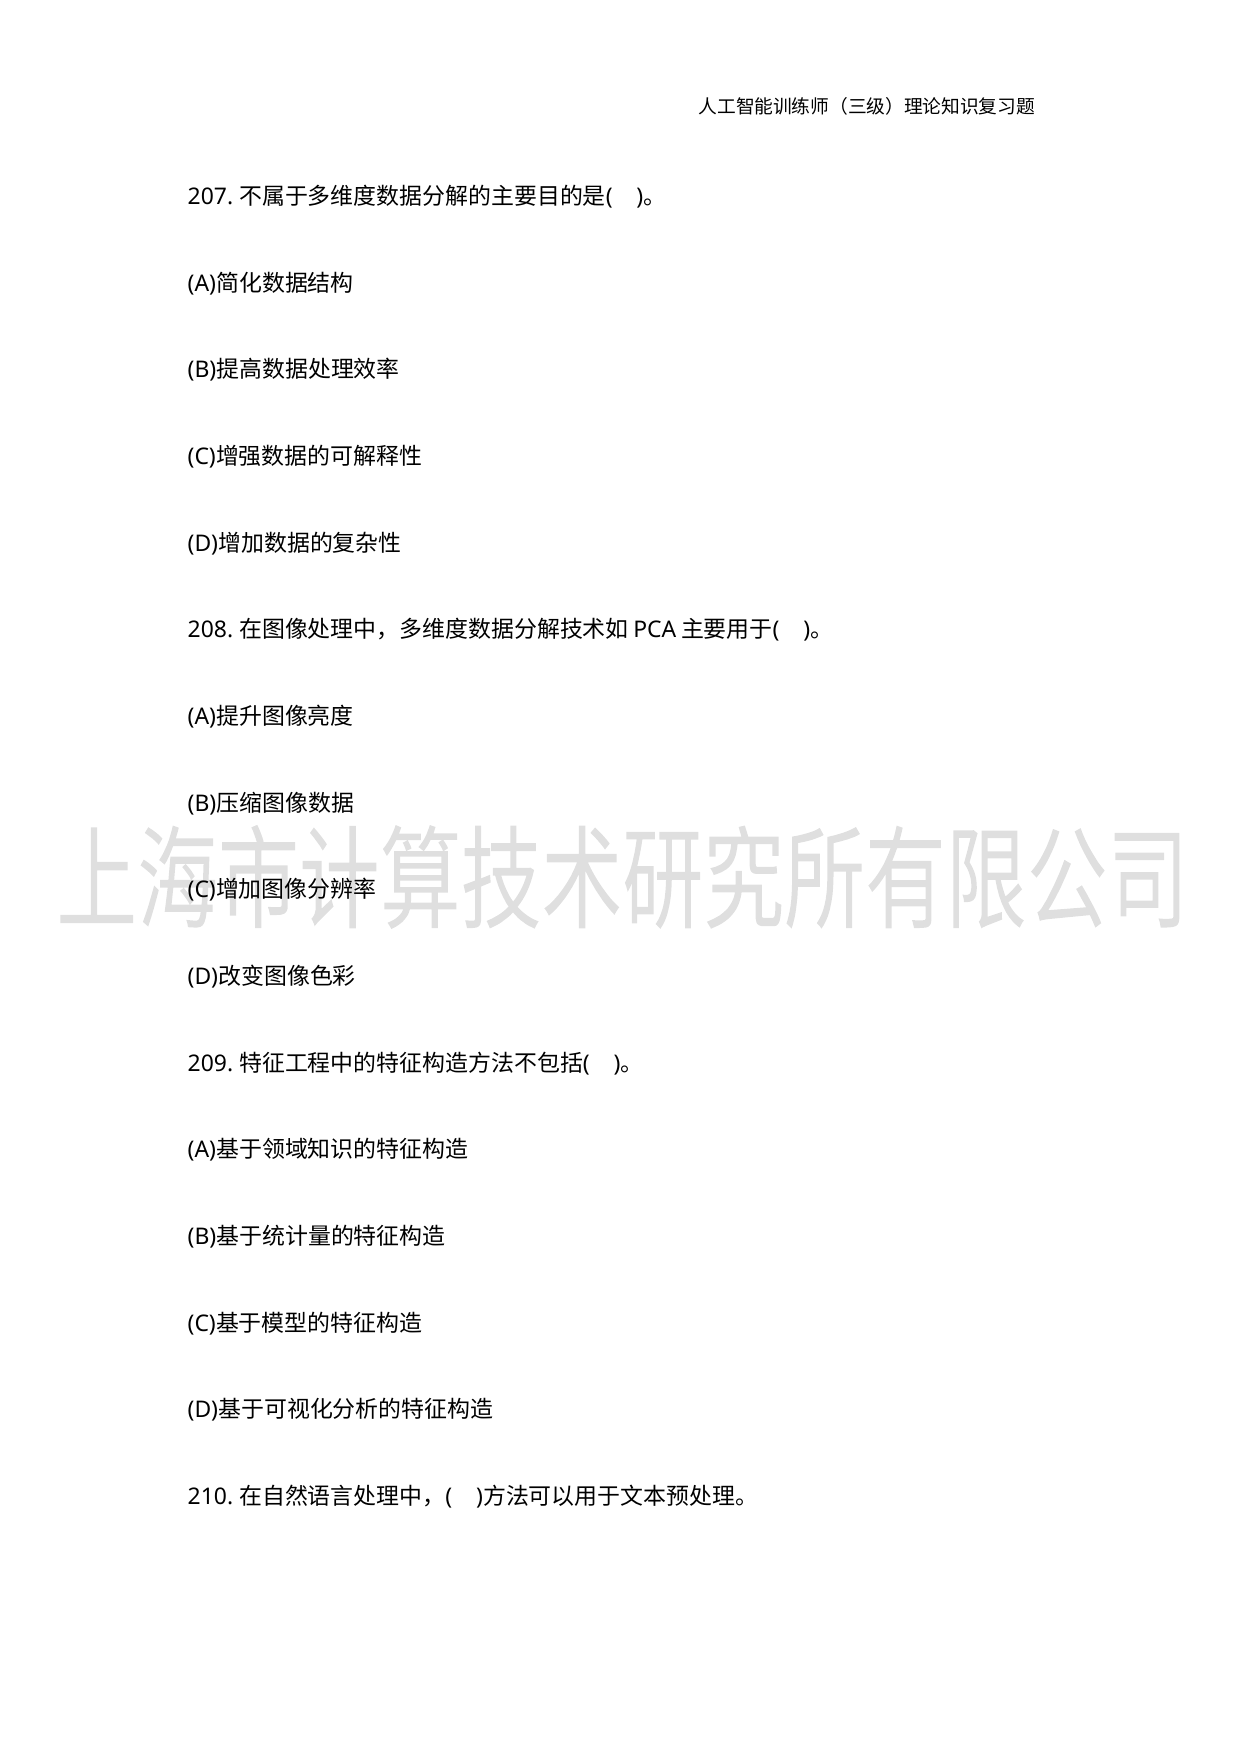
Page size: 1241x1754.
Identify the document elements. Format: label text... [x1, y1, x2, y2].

text (D)基于可视化分析的特征构造 [187, 1375, 1053, 1440]
text (B)压缩图像数据 [187, 769, 1053, 834]
text (A)简化数据结构 [187, 249, 1053, 314]
text 209. 特征工程中的特征构造方法不包括( )。 [187, 1029, 1053, 1094]
text (C)基于模型的特征构造 [187, 1289, 1053, 1354]
text (D)增加数据的复杂性 [187, 509, 1053, 574]
text (A)提升图像亮度 [187, 682, 1053, 747]
text (D)改变图像色彩 [187, 942, 1053, 1007]
text (A)基于领域知识的特征构造 [187, 1115, 1053, 1180]
text (B)提高数据处理效率 [187, 335, 1053, 400]
text 210. 在自然语言处理中，( )方法可以用于文本预处理。 [187, 1462, 1053, 1527]
text 207. 不属于多维度数据分解的主要目的是( )。 [187, 162, 1053, 227]
text 208. 在图像处理中，多维度数据分解技术如PCA主要用于( )。 [187, 595, 1053, 660]
text (C)增加图像分辨率 [187, 855, 1053, 920]
text (B)基于统计量的特征构造 [187, 1202, 1053, 1267]
text (C)增强数据的可解释性 [187, 422, 1053, 487]
